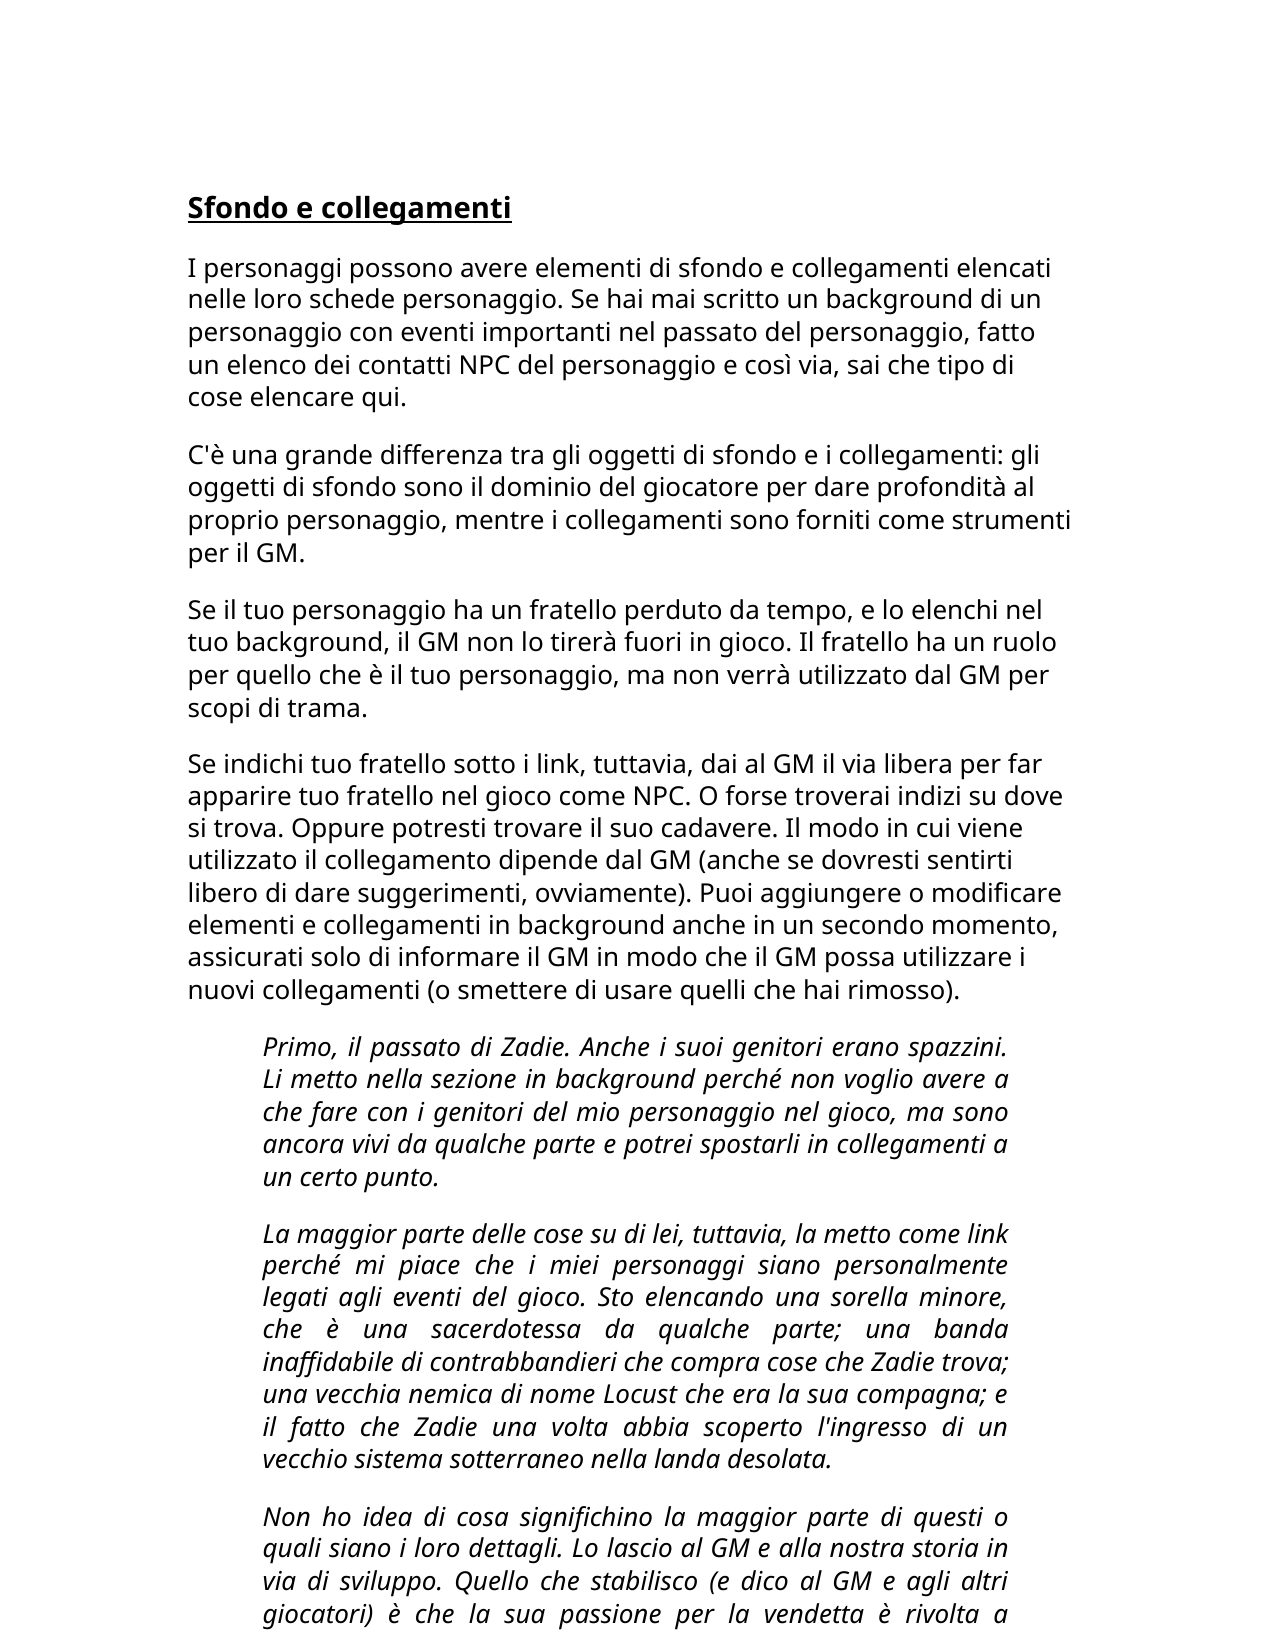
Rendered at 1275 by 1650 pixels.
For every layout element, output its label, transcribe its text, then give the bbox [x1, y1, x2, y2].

text I personaggi possono avere elementi di sfondo e collegamenti elencati nelle loro schede personaggio. Se hai mai scritto un background di un personaggio con eventi importanti nel passato del personaggio, fatto un elenco dei contatti NPC del personaggio e così via, sai che tipo di cose elencare qui. [187, 251, 1069, 414]
text Sfondo e collegamenti [187, 187, 1125, 227]
text La maggior parte delle cose su di lei, tuttavia, la metto come link perché mi piace che i miei personaggi siano personalmente legati agli eventi del gioco. Sto elencando una sorella minore, che è una sacerdotessa da qualche parte; una banda inaffidabile di contrabbandieri che compra cose che Zadie trova; una vecchia nemica di nome Locust che era la sua compagna; e il fatto che Zadie una volta abbia scoperto l'ingresso di un vecchio sistema sotterraneo nella landa desolata. [262, 1217, 1012, 1476]
text Primo, il passato di Zadie. Anche i suoi genitori erano spazzini. Li metto nella sezione in background perché non voglio avere a che fare con i genitori del mio personaggio nel gioco, ma sono ancora vivi da qualche parte e potrei spostarli in collegamenti a un certo punto. [262, 1031, 1012, 1194]
text C'è una grande differenza tra gli oggetti di sfondo e i collegamenti: gli oggetti di sfondo sono il dominio del giocatore per dare profondità al proprio personaggio, mentre i collegamenti sono forniti come strumenti per il GM. [187, 438, 1079, 570]
text Se il tuo personaggio ha un fratello perduto da tempo, e lo elenchi nel tuo background, il GM non lo tirerà fuori in gioco. Il fratello ha un ruolo per quello che è il tuo personaggio, ma non verrà utilizzato dal GM per scopi di trama. [187, 593, 1081, 725]
text Se indichi tuo fratello sotto i link, tuttavia, dai al GM il via libera per far apparire tuo fratello nel gioco come NPC. O forse troverai indizi su dove si trova. Oppure potresti trovare il suo cadavere. Il modo in cui viene utilizzato il collegamento dipende dal GM (anche se dovresti sentirti libero di dare suggerimenti, ovviamente). Puoi aggiungere o modificare elementi e collegamenti in background anche in un secondo momento, assicurati solo di informare il GM in modo che il GM possa utilizzare i nuovi collegamenti (o smettere di usare quelli che hai rimosso). [187, 748, 1069, 1007]
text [262, 1500, 1012, 1631]
